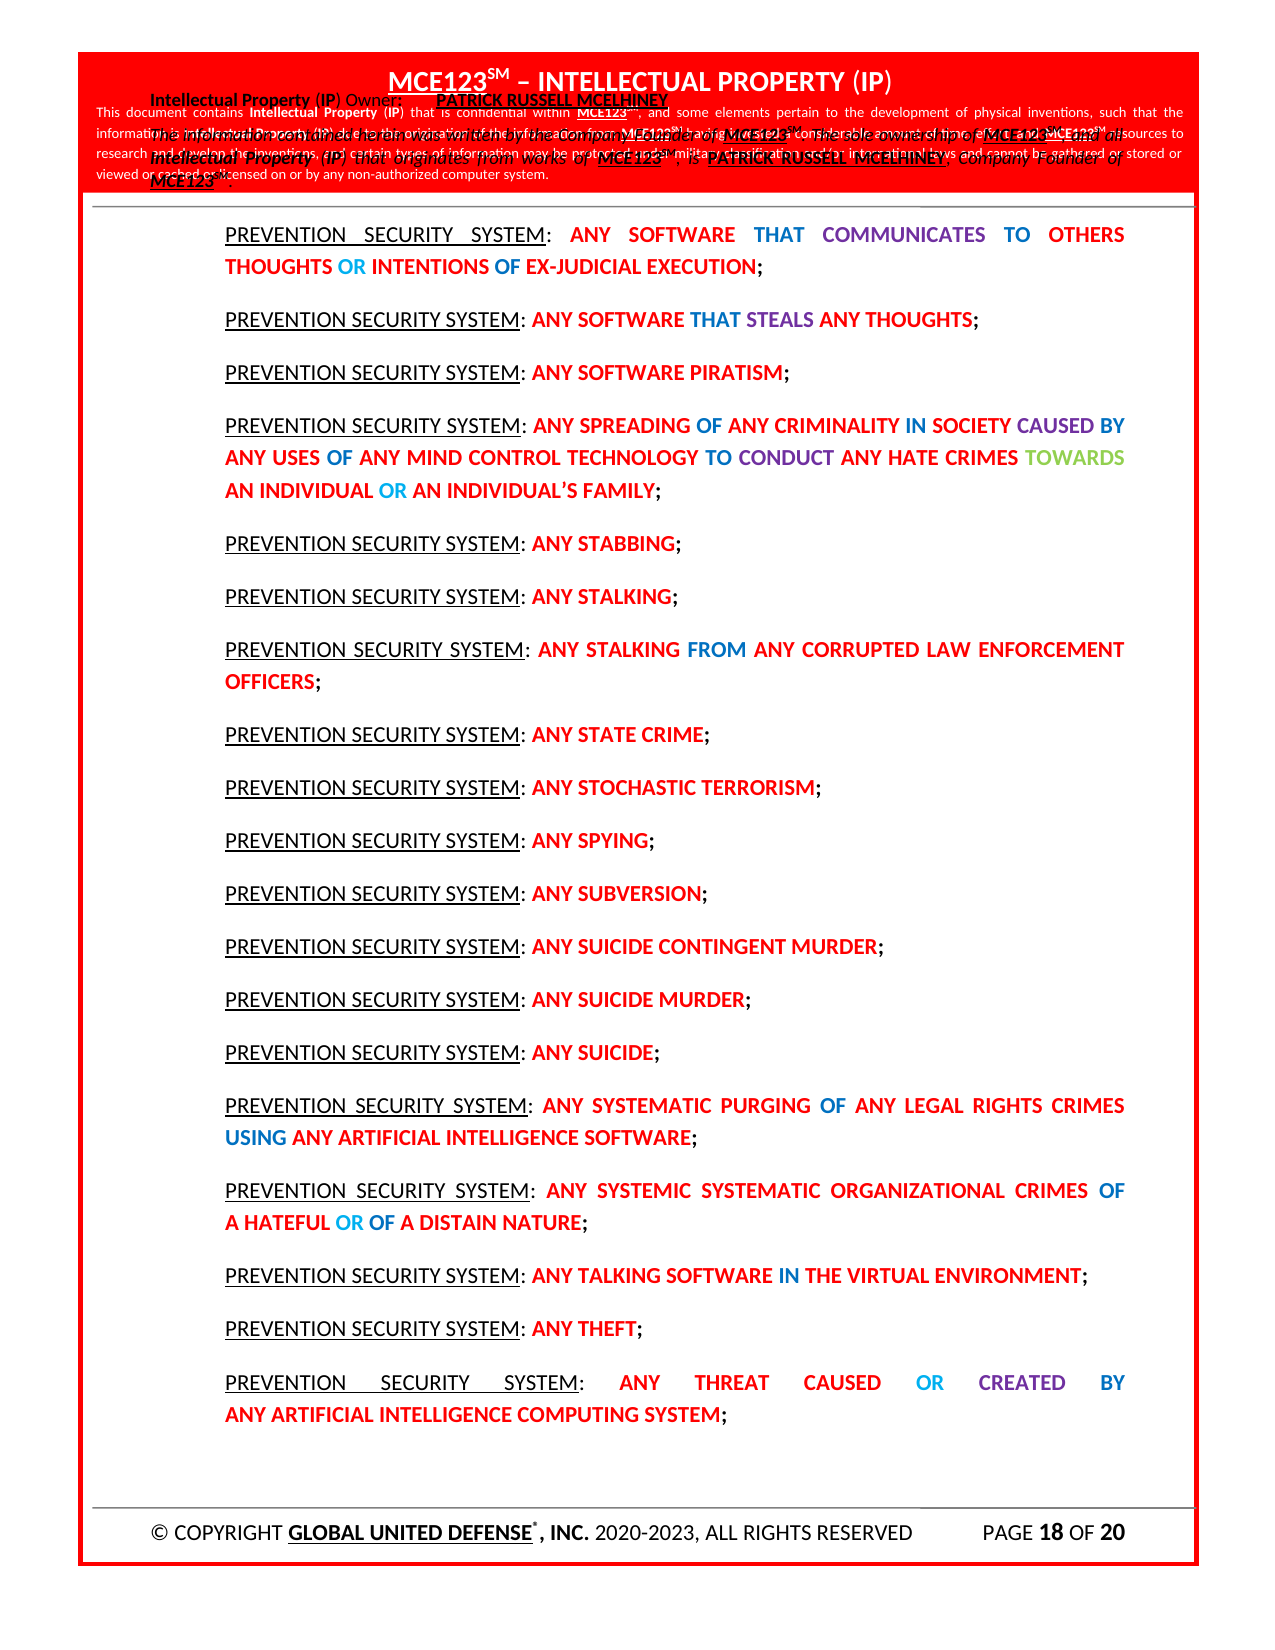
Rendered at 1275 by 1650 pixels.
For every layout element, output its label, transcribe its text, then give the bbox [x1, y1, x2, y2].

text PREVENTION SECURITY SYSTEM: ANY SYSTEMATIC PURGING OF ANY LEGAL RIGHTS CRIMES USING ANY ARTIFICIAL INTELLIGENCE SOFTWARE; [225, 1091, 1125, 1151]
text PREVENTION SECURITY SYSTEM: ANY SUICIDE; [187, 1038, 1125, 1066]
text PREVENTION SECURITY SYSTEM: ANY SOFTWARE THAT COMMUNICATES TO OTHERS THOUGHTS OR INTENTIONS OF EX-JUDICIAL EXECUTION; [225, 220, 1125, 280]
text PREVENTION SECURITY SYSTEM: ANY STALKING; [187, 582, 1125, 610]
text PREVENTION SECURITY SYSTEM: ANY SUICIDE MURDER; [187, 985, 1125, 1013]
text PREVENTION SECURITY SYSTEM: ANY SUBVERSION; [187, 879, 1125, 907]
text PREVENTION SECURITY SYSTEM: ANY STOCHASTIC TERRORISM; [187, 773, 1125, 801]
text PREVENTION SECURITY SYSTEM: ANY SPREADING OF ANY CRIMINALITY IN SOCIETY CAUSED BY ANY USES OF ANY MIND CONTROL TECHNOLOGY TO CONDUCT ANY HATE CRIMES TOWARDS AN INDIVIDUAL OR AN INDIVIDUAL’S FAMILY; [225, 411, 1125, 504]
text PREVENTION SECURITY SYSTEM: ANY THEFT; [187, 1314, 1125, 1343]
text PREVENTION SECURITY SYSTEM: ANY SPYING; [187, 826, 1125, 854]
text PREVENTION SECURITY SYSTEM: ANY SUICIDE CONTINGENT MURDER; [187, 932, 1125, 960]
text PREVENTION SECURITY SYSTEM: ANY STALKING FROM ANY CORRUPTED LAW ENFORCEMENT OFFICERS; [225, 635, 1125, 695]
text PREVENTION SECURITY SYSTEM: ANY THREAT CAUSED OR CREATED BY ANY ARTIFICIAL INTELLIGENCE COMPUTING SYSTEM; [225, 1368, 1125, 1428]
text PREVENTION SECURITY SYSTEM: ANY STATE CRIME; [187, 720, 1125, 748]
text PREVENTION SECURITY SYSTEM: ANY TALKING SOFTWARE IN THE VIRTUAL ENVIRONMENT; [187, 1262, 1125, 1289]
text PREVENTION SECURITY SYSTEM: ANY SYSTEMIC SYSTEMATIC ORGANIZATIONAL CRIMES OF A HATEFUL OR OF A DISTAIN NATURE; [225, 1176, 1125, 1237]
text PREVENTION SECURITY SYSTEM: ANY SOFTWARE PIRATISM; [187, 358, 1125, 386]
text PREVENTION SECURITY SYSTEM: ANY SOFTWARE THAT STEALS ANY THOUGHTS; [187, 305, 1125, 333]
text PREVENTION SECURITY SYSTEM: ANY STABBING; [187, 529, 1125, 557]
